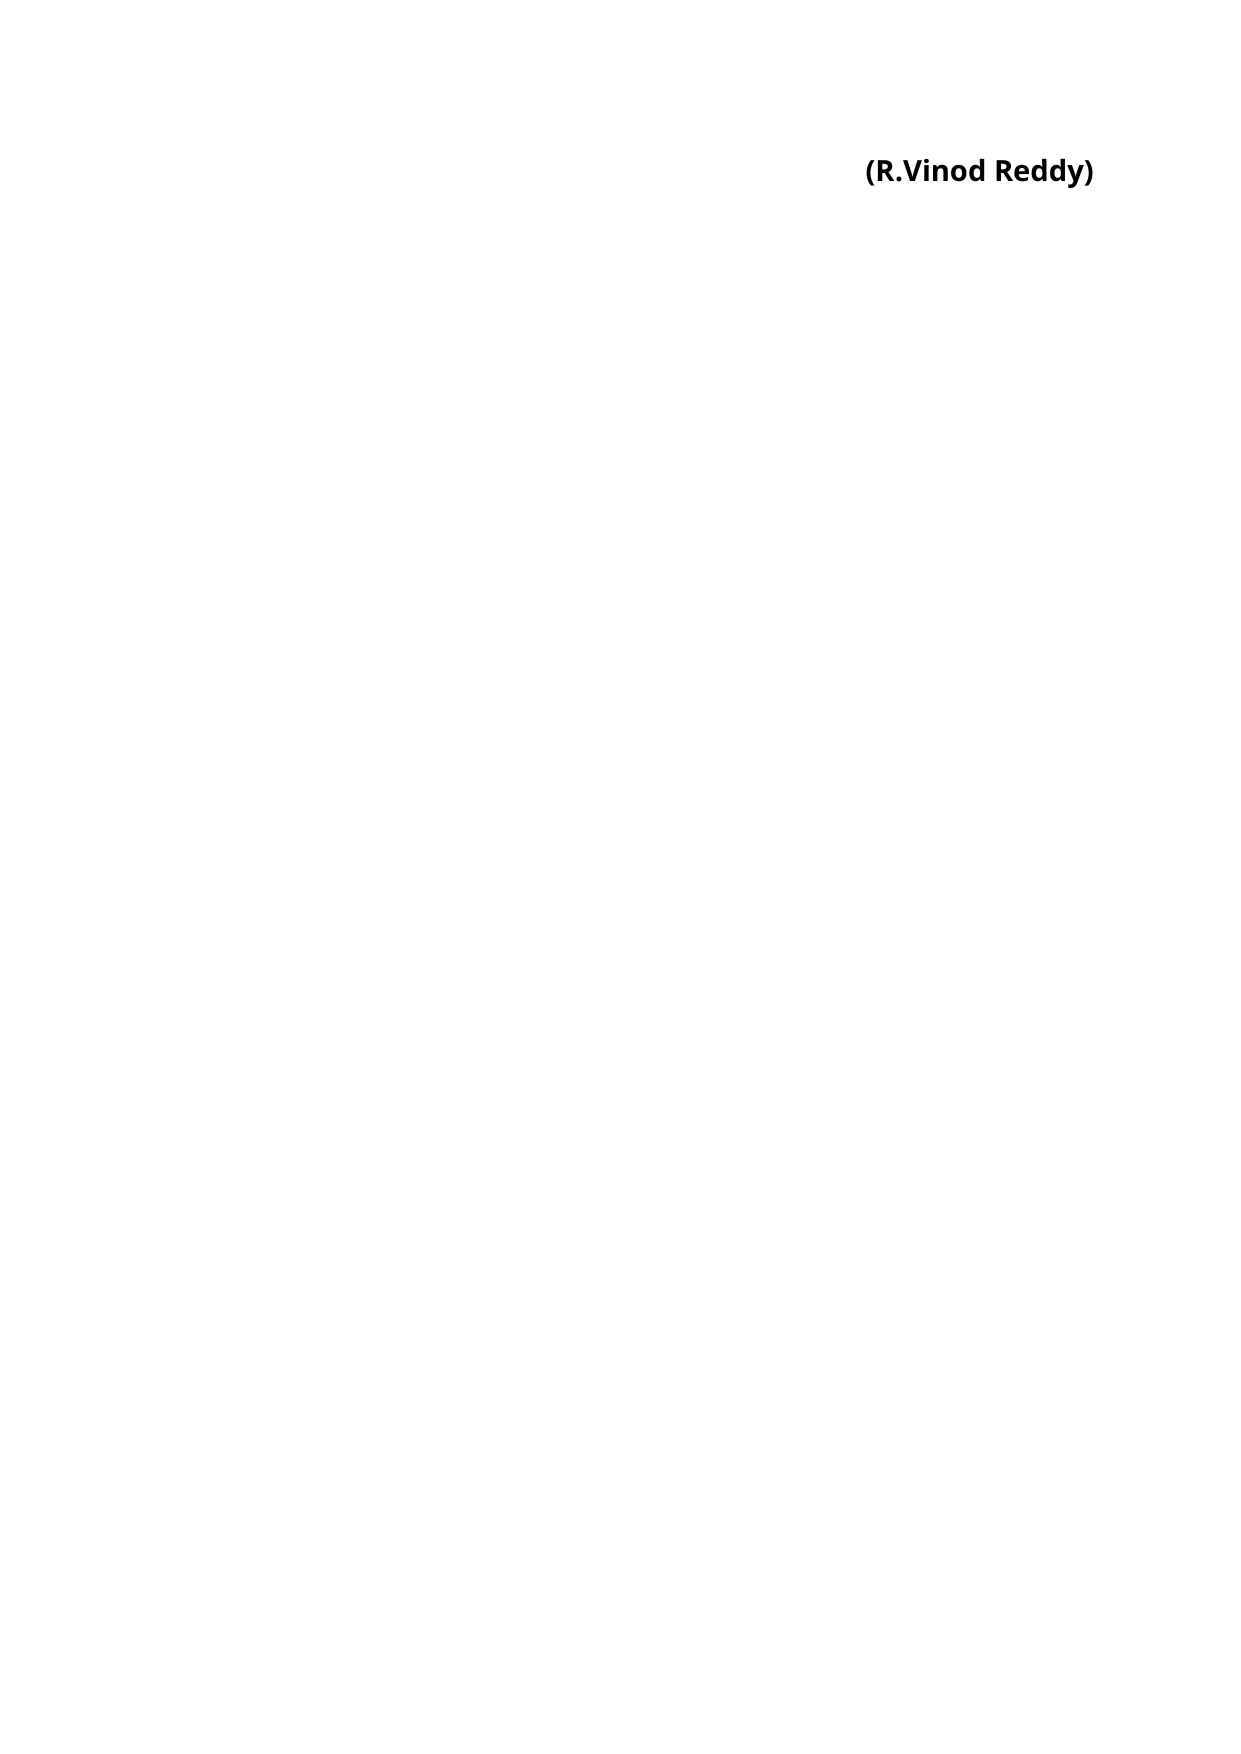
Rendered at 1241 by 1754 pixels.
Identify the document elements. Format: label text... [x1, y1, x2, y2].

text (R.Vinod Reddy) [677, 150, 1094, 190]
